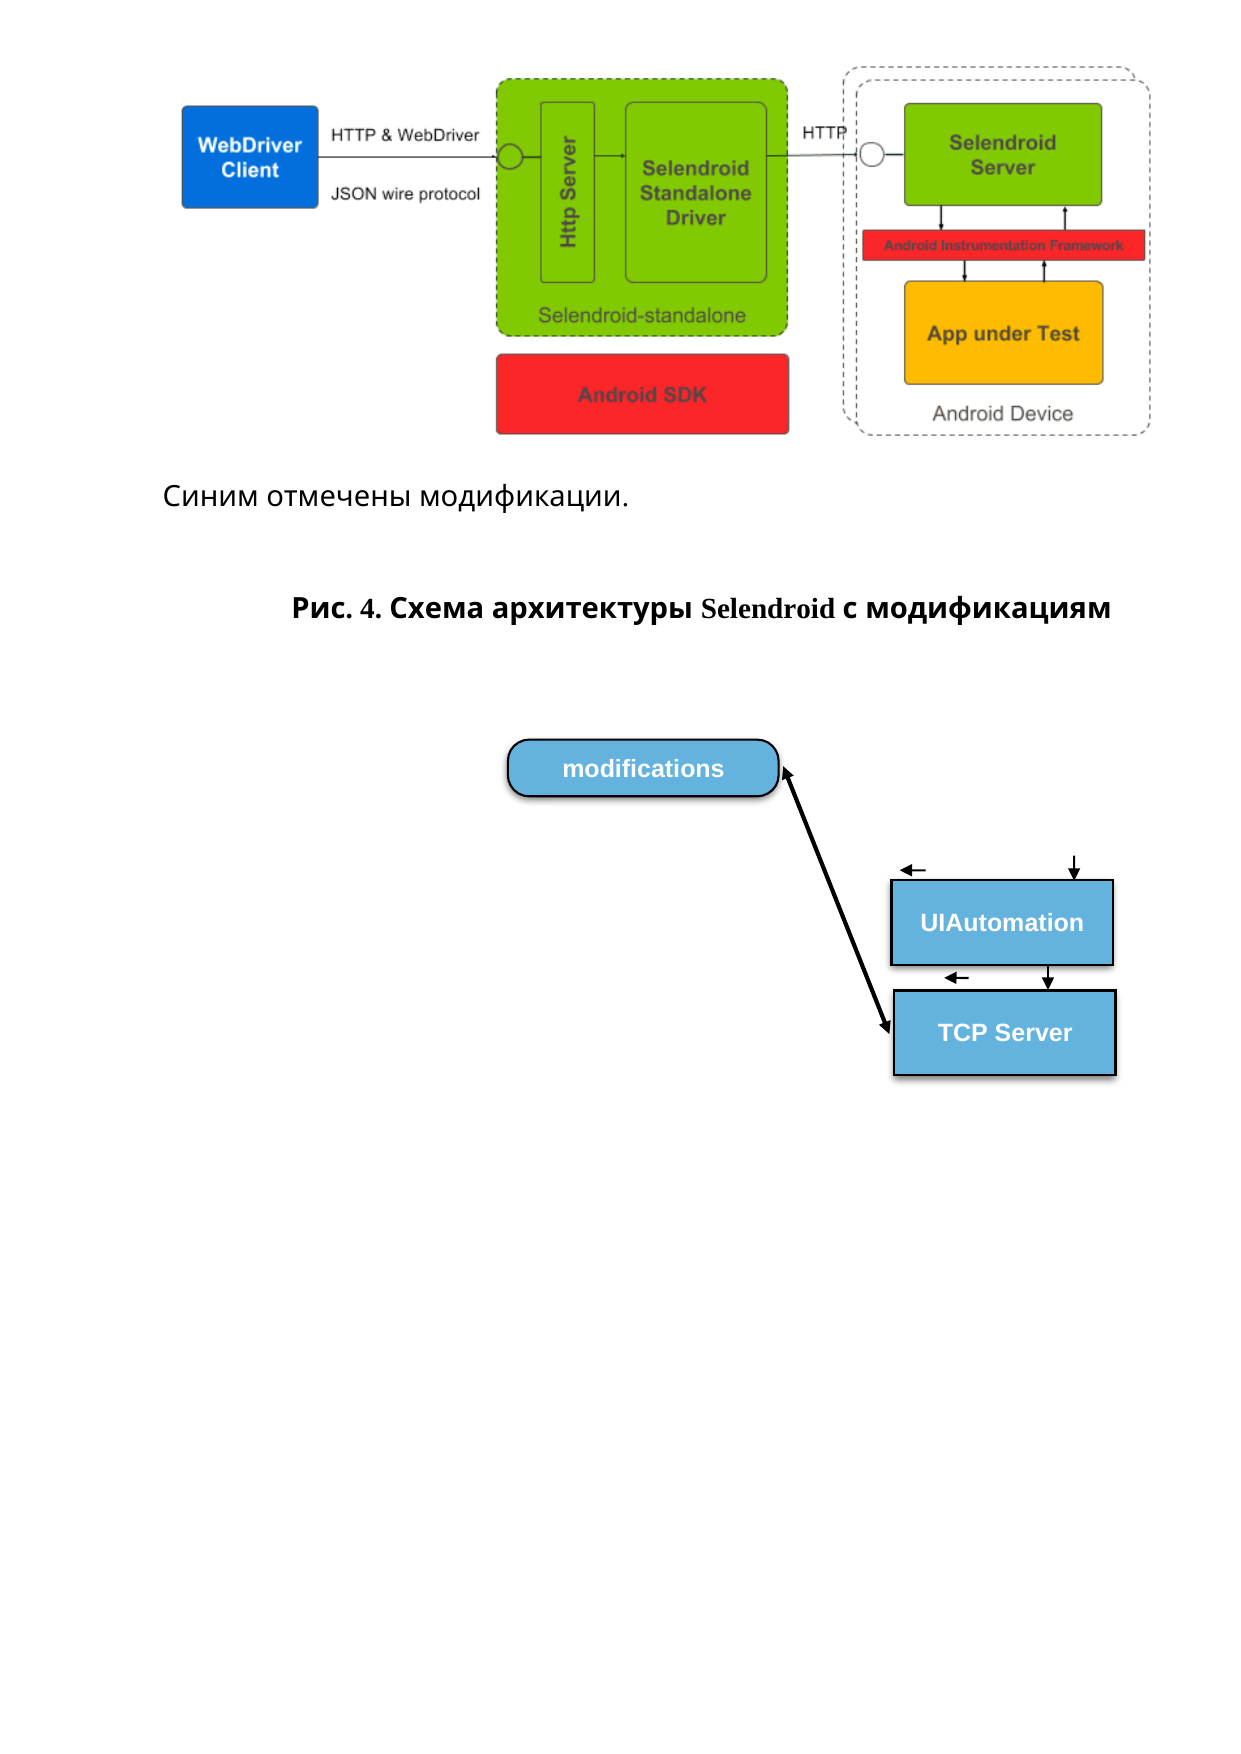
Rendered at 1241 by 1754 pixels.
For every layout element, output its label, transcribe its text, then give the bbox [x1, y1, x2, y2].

picture [161, 60, 1165, 448]
text Рис. 4. Схема архитектуры Selendroid с модификациям [162, 587, 1181, 627]
